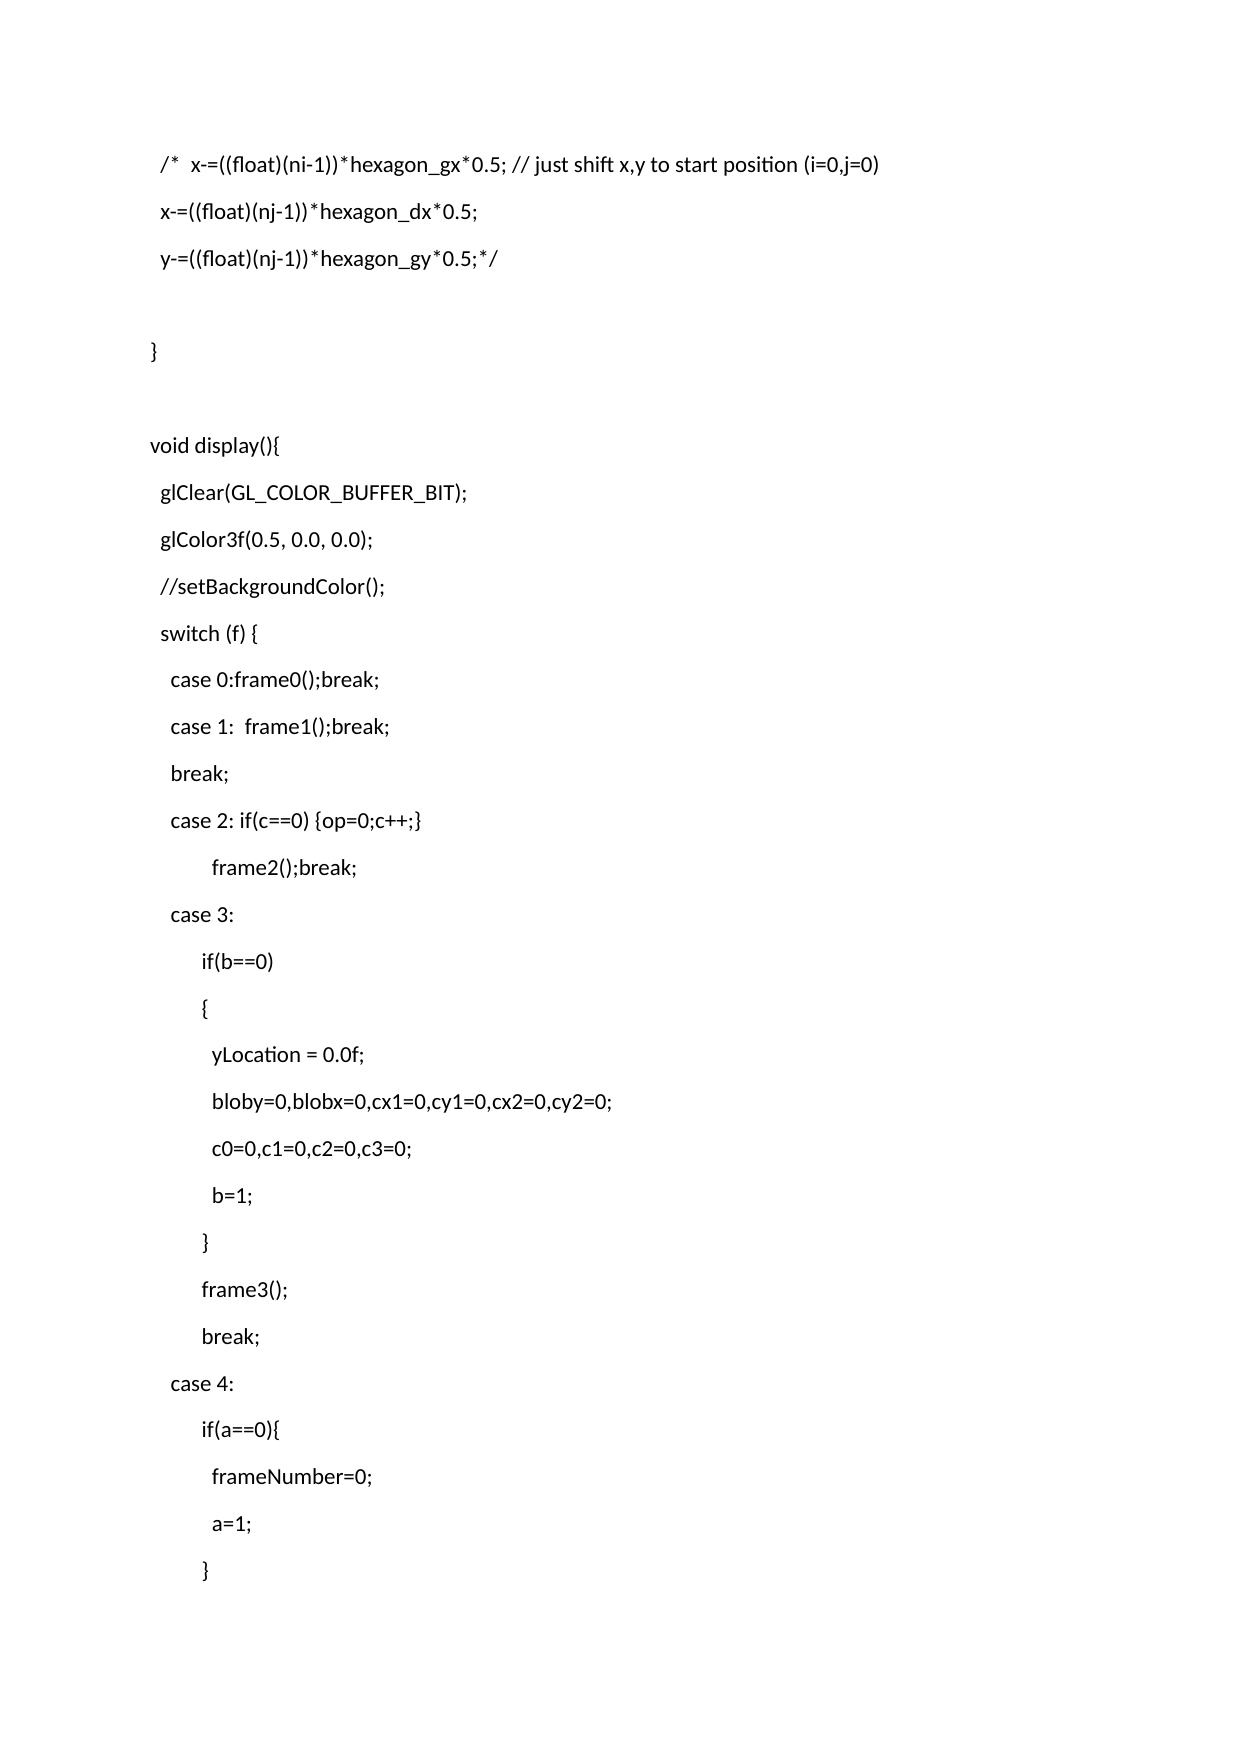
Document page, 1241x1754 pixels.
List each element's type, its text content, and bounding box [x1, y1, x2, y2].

text void display(){ [150, 431, 1090, 459]
text y-=((float)(nj-1))*hexagon_gy*0.5;*/ [150, 244, 1090, 272]
text glClear(GL_COLOR_BUFFER_BIT); [150, 478, 1090, 506]
text if(a==0){ [150, 1416, 1090, 1444]
text c0=0,c1=0,c2=0,c3=0; [150, 1134, 1090, 1162]
text frame2();break; [150, 853, 1090, 881]
text b=1; [150, 1181, 1090, 1209]
text bloby=0,blobx=0,cx1=0,cy1=0,cx2=0,cy2=0; [150, 1087, 1090, 1116]
text { [150, 994, 1090, 1022]
text frameNumber=0; [150, 1462, 1090, 1491]
text break; [150, 1322, 1090, 1350]
text x-=((float)(nj-1))*hexagon_dx*0.5; [150, 197, 1090, 225]
text case 0:frame0();break; [150, 666, 1090, 694]
text glColor3f(0.5, 0.0, 0.0); [150, 525, 1090, 553]
text break; [150, 759, 1090, 787]
text switch (f) { [150, 619, 1090, 647]
text } [150, 337, 1090, 366]
text case 3: [150, 900, 1090, 928]
text frame3(); [150, 1275, 1090, 1303]
text case 4: [150, 1369, 1090, 1397]
text } [150, 1556, 1090, 1584]
text if(b==0) [150, 947, 1090, 975]
text case 2: if(c==0) {op=0;c++;} [150, 806, 1090, 834]
text //setBackgroundColor(); [150, 572, 1090, 600]
text yLocation = 0.0f; [150, 1041, 1090, 1069]
text a=1; [150, 1509, 1090, 1537]
text case 1: frame1();break; [150, 712, 1090, 741]
text /* x-=((float)(ni-1))*hexagon_gx*0.5; // just shift x,y to start position (i=0,j=0) [150, 150, 1090, 178]
text } [150, 1228, 1090, 1256]
